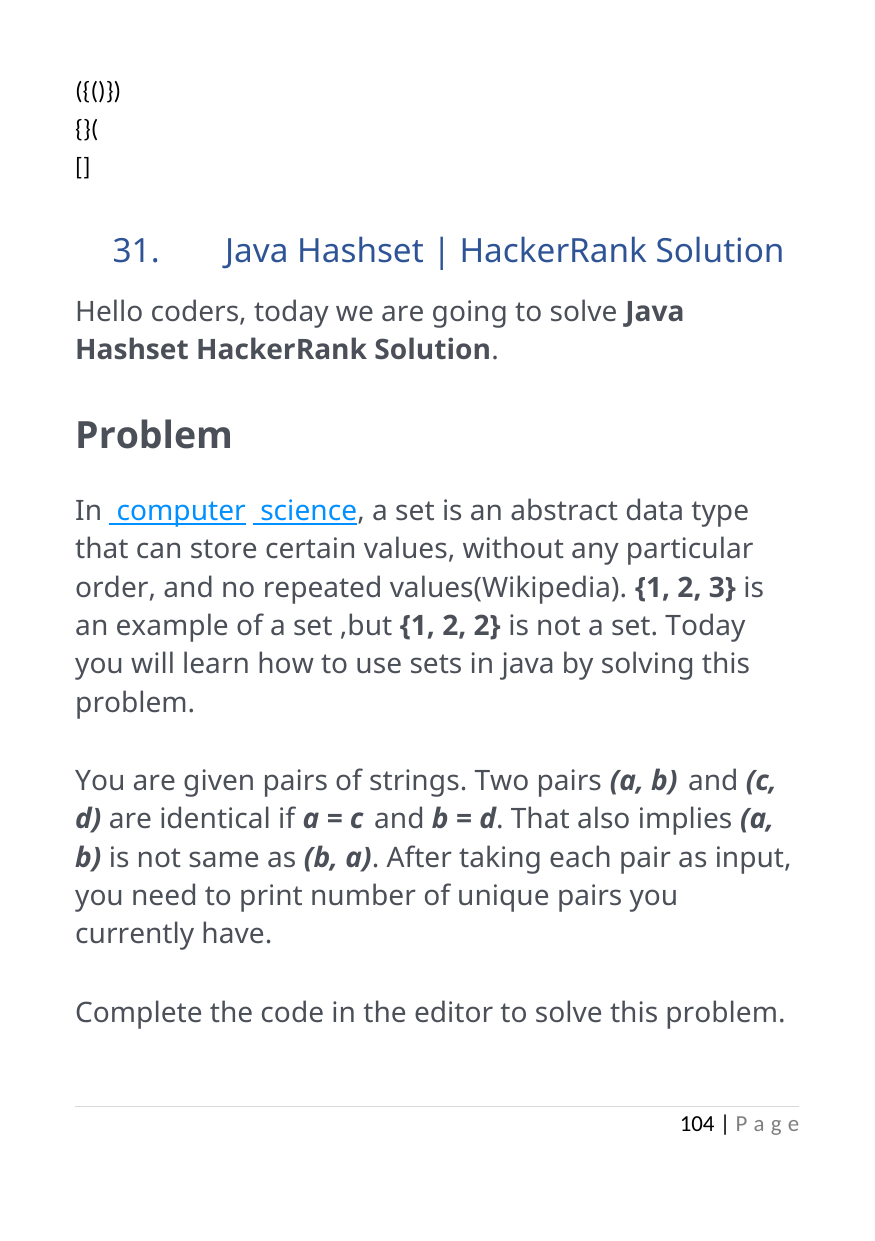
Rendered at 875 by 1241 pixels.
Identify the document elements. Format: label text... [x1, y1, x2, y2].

text In computer science, a set is an abstract data type that can store certain values, without any particular order, and no repeated values(Wikipedia). {1, 2, 3} is an example of a set ,but {1, 2, 2} is not a set. Today you will learn how to use sets in java by solving this problem. [75, 490, 799, 720]
text {}( [75, 113, 799, 143]
text Complete the code in the editor to solve this problem. [75, 992, 799, 1030]
text You are given pairs of strings. Two pairs (a, b) and (c, d) are identical if a = c and b = d. That also implies (a, b) is not same as (b, a). After taking each pair as input, you need to print number of unique pairs you currently have. [75, 760, 799, 952]
text Hello coders, today we are going to solve Java Hashset HackerRank Solution. [75, 291, 799, 368]
subtitle Java Hashset | HackerRank Solution [112, 227, 799, 272]
subtitle Problem [75, 408, 799, 459]
text [] [75, 151, 799, 181]
text ({()}) [75, 75, 799, 106]
